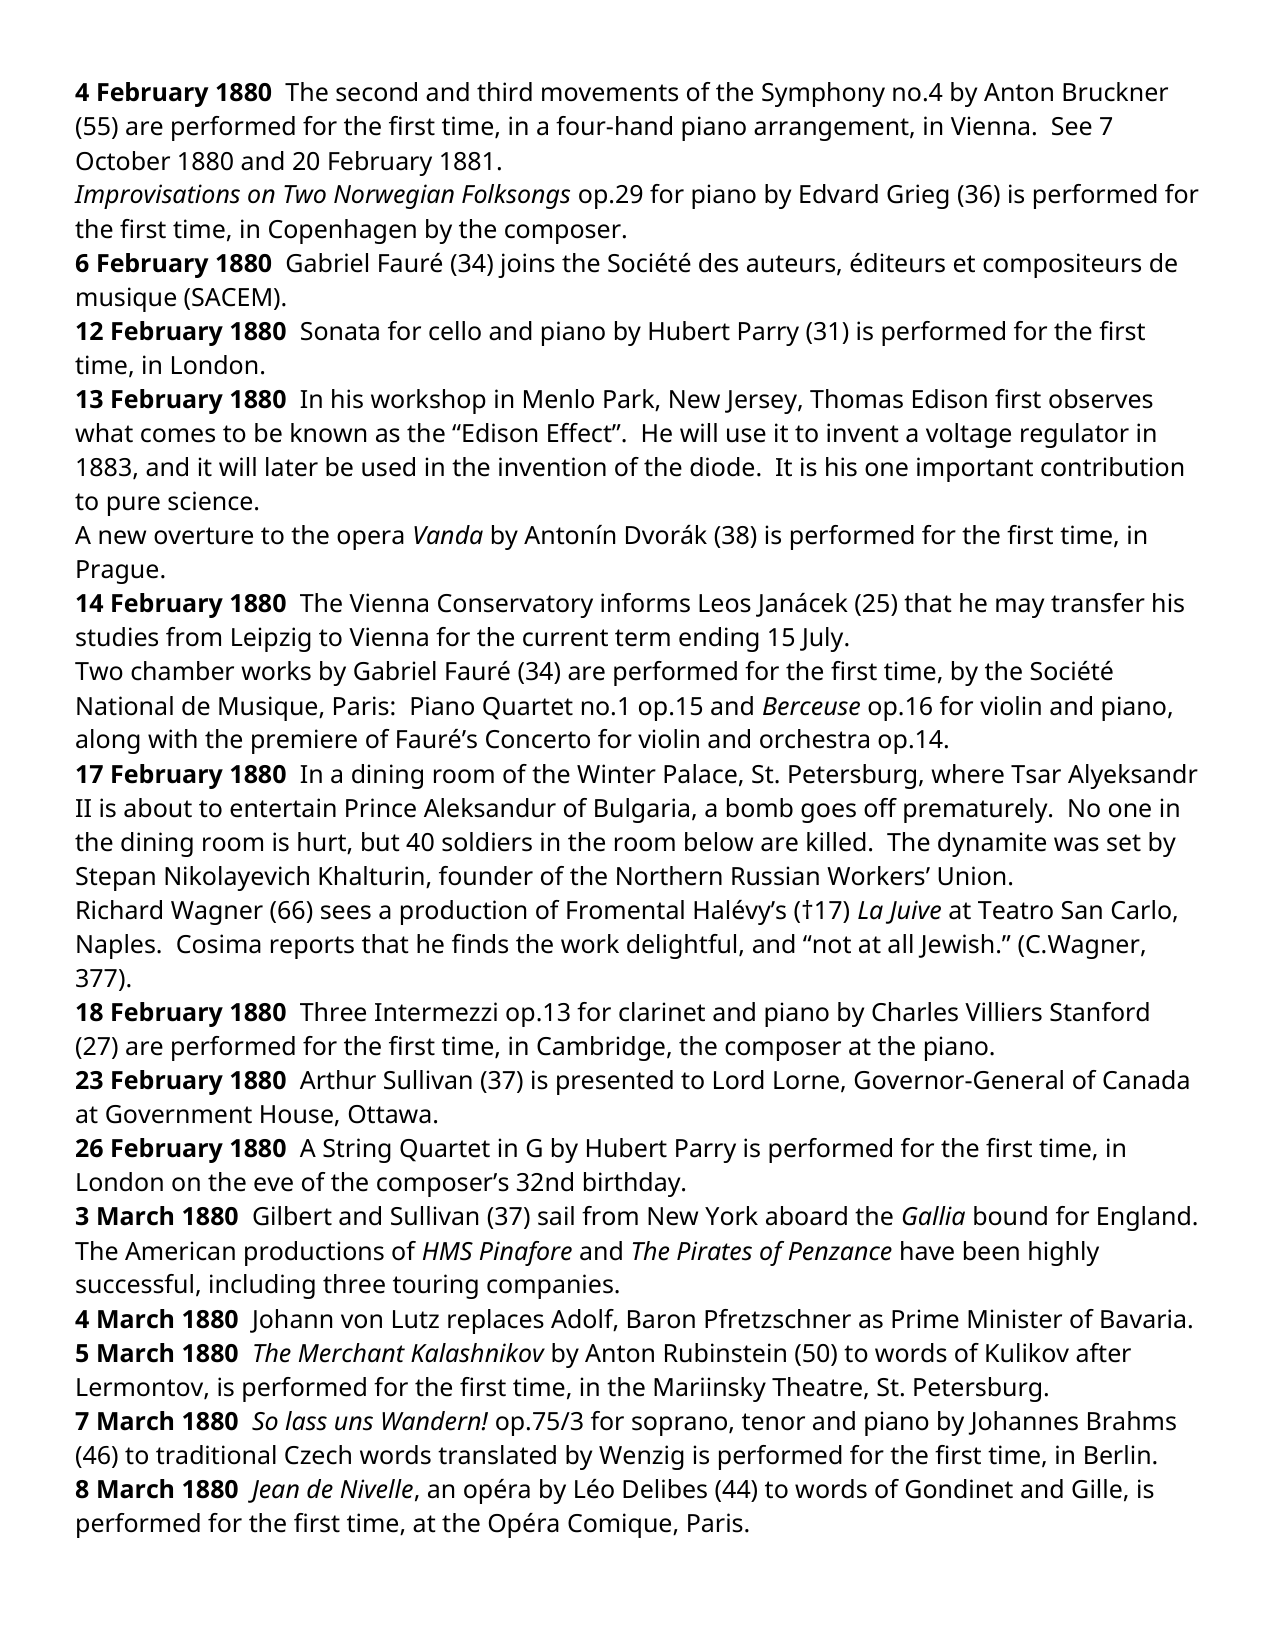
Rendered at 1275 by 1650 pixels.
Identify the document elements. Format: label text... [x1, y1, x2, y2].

text 6 February 1880 Gabriel Fauré (34) joins the Société des auteurs, éditeurs et compositeurs de musique (SACEM). [75, 245, 1200, 313]
text Improvisations on Two Norwegian Folksongs op.29 for piano by Edvard Grieg (36) is performed for the first time, in Copenhagen by the composer. [75, 177, 1200, 245]
text 4 March 1880 Johann von Lutz replaces Adolf, Baron Pfretzschner as Prime Minister of Bavaria. [75, 1301, 1200, 1335]
text 4 February 1880 The second and third movements of the Symphony no.4 by Anton Bruckner (55) are performed for the first time, in a four-hand piano arrangement, in Vienna. See 7 October 1880 and 20 February 1881. [75, 75, 1200, 177]
text 7 March 1880 So lass uns Wandern! op.75/3 for soprano, tenor and piano by Johannes Brahms (46) to traditional Czech words translated by Wenzig is performed for the first time, in Berlin. [75, 1403, 1200, 1472]
text 13 February 1880 In his workshop in Menlo Park, New Jersey, Thomas Edison first observes what comes to be known as the “Edison Effect”. He will use it to invent a voltage regulator in 1883, and it will later be used in the invention of the diode. It is his one important contribution to pure science. [75, 382, 1200, 518]
text 23 February 1880 Arthur Sullivan (37) is presented to Lord Lorne, Governor-General of Canada at Government House, Ottawa. [75, 1063, 1200, 1131]
text 18 February 1880 Three Intermezzi op.13 for clarinet and piano by Charles Villiers Stanford (27) are performed for the first time, in Cambridge, the composer at the piano. [75, 995, 1200, 1063]
text 3 March 1880 Gilbert and Sullivan (37) sail from New York aboard the Gallia bound for England. The American productions of HMS Pinafore and The Pirates of Penzance have been highly successful, including three touring companies. [75, 1199, 1200, 1301]
text Richard Wagner (66) sees a production of Fromental Halévy’s (†17) La Juive at Teatro San Carlo, Naples. Cosima reports that he finds the work delightful, and “not at all Jewish.” (C.Wagner, 377). [75, 892, 1200, 995]
text 14 February 1880 The Vienna Conservatory informs Leos Janácek (25) that he may transfer his studies from Leipzig to Vienna for the current term ending 15 July. [75, 586, 1200, 654]
text 5 March 1880 The Merchant Kalashnikov by Anton Rubinstein (50) to words of Kulikov after Lermontov, is performed for the first time, in the Mariinsky Theatre, St. Petersburg. [75, 1335, 1200, 1403]
text 17 February 1880 In a dining room of the Winter Palace, St. Petersburg, where Tsar Alyeksandr II is about to entertain Prince Aleksandur of Bulgaria, a bomb goes off prematurely. No one in the dining room is hurt, but 40 soldiers in the room below are killed. The dynamite was set by Stepan Nikolayevich Khalturin, founder of the Northern Russian Workers’ Union. [75, 756, 1200, 892]
text 12 February 1880 Sonata for cello and piano by Hubert Parry (31) is performed for the first time, in London. [75, 313, 1200, 382]
text 8 March 1880 Jean de Nivelle, an opéra by Léo Delibes (44) to words of Gondinet and Gille, is performed for the first time, at the Opéra Comique, Paris. [75, 1472, 1200, 1540]
text Two chamber works by Gabriel Fauré (34) are performed for the first time, by the Société National de Musique, Paris: Piano Quartet no.1 op.15 and Berceuse op.16 for violin and piano, along with the premiere of Fauré’s Concerto for violin and orchestra op.14. [75, 654, 1200, 756]
text 26 February 1880 A String Quartet in G by Hubert Parry is performed for the first time, in London on the eve of the composer’s 32nd birthday. [75, 1131, 1200, 1199]
text A new overture to the opera Vanda by Antonín Dvorák (38) is performed for the first time, in Prague. [75, 518, 1200, 586]
